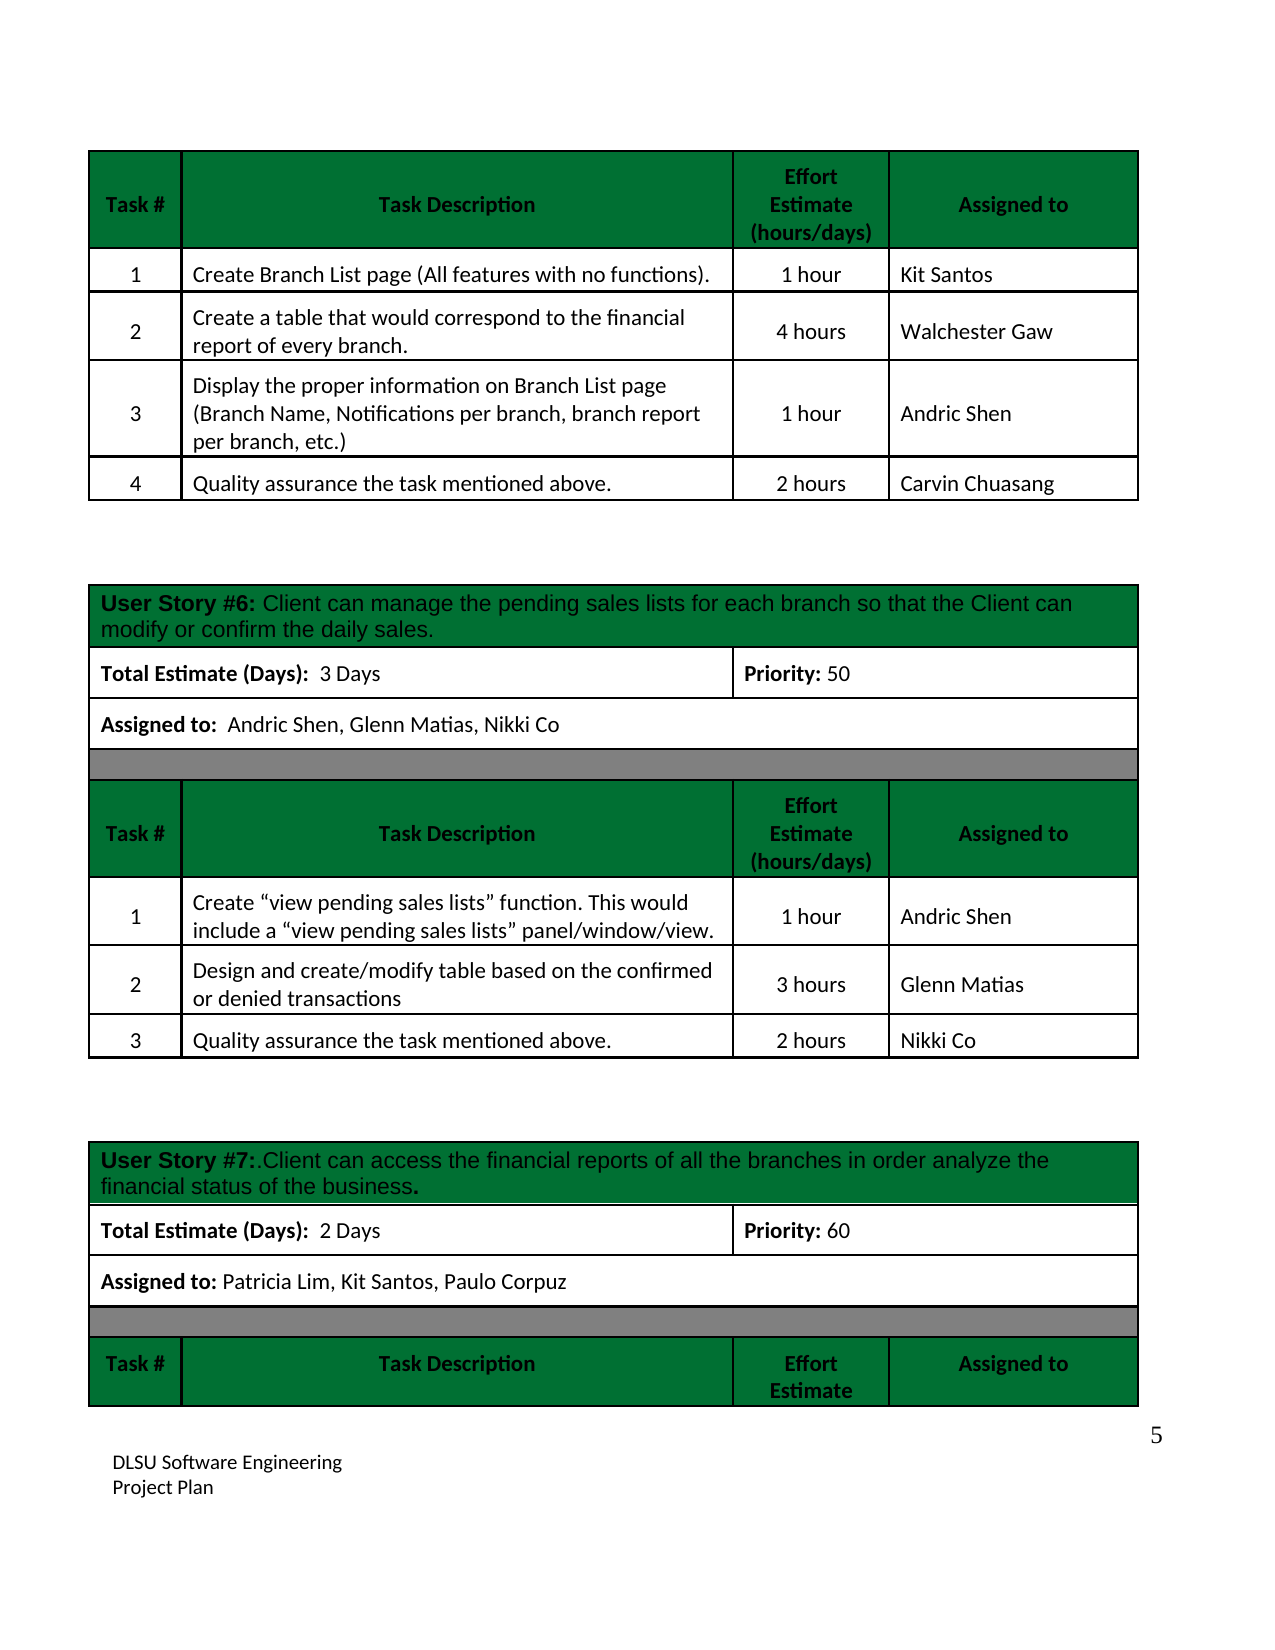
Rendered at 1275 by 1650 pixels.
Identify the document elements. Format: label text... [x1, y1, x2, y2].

table_cell 1 hour [734, 361, 888, 455]
table_cell Quality assurance the task mentioned above. [183, 458, 732, 499]
table_cell Task # [90, 1338, 180, 1405]
table_cell Assigned to: Andric Shen, Glenn Matias, Nikki Co [90, 699, 1137, 748]
table_cell Task Description [183, 781, 732, 876]
table_cell 3 [90, 361, 180, 455]
table_cell Assigned to [890, 152, 1137, 247]
table_header User Story #7:.Client can access the financial reports of all the branches in order analyze the financial status of the business. [90, 1143, 1137, 1203]
table_cell Effort Estimate (hours/days) [734, 781, 888, 876]
table_cell Glenn Matias [890, 946, 1137, 1013]
table_cell Assigned to [890, 781, 1137, 876]
table_cell 4 hours [734, 293, 888, 359]
table_cell 2 [90, 293, 180, 359]
table_cell 4 [90, 458, 180, 499]
table_cell Task Description [183, 1338, 732, 1405]
table_cell Assigned to [890, 1338, 1137, 1405]
table_cell 1 hour [734, 249, 888, 290]
table_cell 2 hours [734, 458, 888, 499]
table_cell Create “view pending sales lists” function. This would include a “view pending sales lists” panel/window/view. [183, 878, 732, 944]
table_cell Andric Shen [890, 361, 1137, 455]
table_cell Effort Estimate (hours/days) [734, 1338, 888, 1405]
table_cell 1 [90, 878, 180, 944]
table_cell Priority: 50 [734, 648, 1137, 697]
table_header User Story #6: Client can manage the pending sales lists for each branch so that the Client can modify or confirm the daily sales. [90, 586, 1137, 646]
table_cell Carvin Chuasang [890, 458, 1137, 499]
table_cell Walchester Gaw [890, 293, 1137, 359]
table_cell Create Branch List page (All features with no functions). [183, 249, 732, 290]
table_cell 2 hours [734, 1015, 888, 1056]
table_cell Create a table that would correspond to the financial report of every branch. [183, 293, 732, 359]
table_cell 3 hours [734, 946, 888, 1013]
table_cell Display the proper information on Branch List page (Branch Name, Notifications per branch, branch report per branch, etc.) [183, 361, 732, 455]
table_cell 3 [90, 1015, 180, 1056]
table_cell Andric Shen [890, 878, 1137, 944]
table_cell Total Estimate (Days): 3 Days [90, 648, 732, 697]
table_cell [90, 750, 1137, 779]
table_cell 1 hour [734, 878, 888, 944]
table_cell Design and create/modify table based on the confirmed or denied transactions [183, 946, 732, 1013]
table_cell [90, 1308, 1137, 1336]
table_cell Quality assurance the task mentioned above. [183, 1015, 732, 1056]
table_cell Task Description [183, 152, 732, 247]
table_cell Kit Santos [890, 249, 1137, 290]
table_cell Total Estimate (Days): 2 Days [90, 1206, 732, 1254]
table_cell 1 [90, 249, 180, 290]
table_cell Effort Estimate (hours/days) [734, 152, 888, 247]
table_cell Priority: 60 [734, 1206, 1137, 1254]
table_cell Task # [90, 781, 180, 876]
table_cell Nikki Co [890, 1015, 1137, 1056]
table_cell Assigned to: Patricia Lim, Kit Santos, Paulo Corpuz [90, 1256, 1137, 1305]
table_cell Task # [90, 152, 180, 247]
table_cell 2 [90, 946, 180, 1013]
